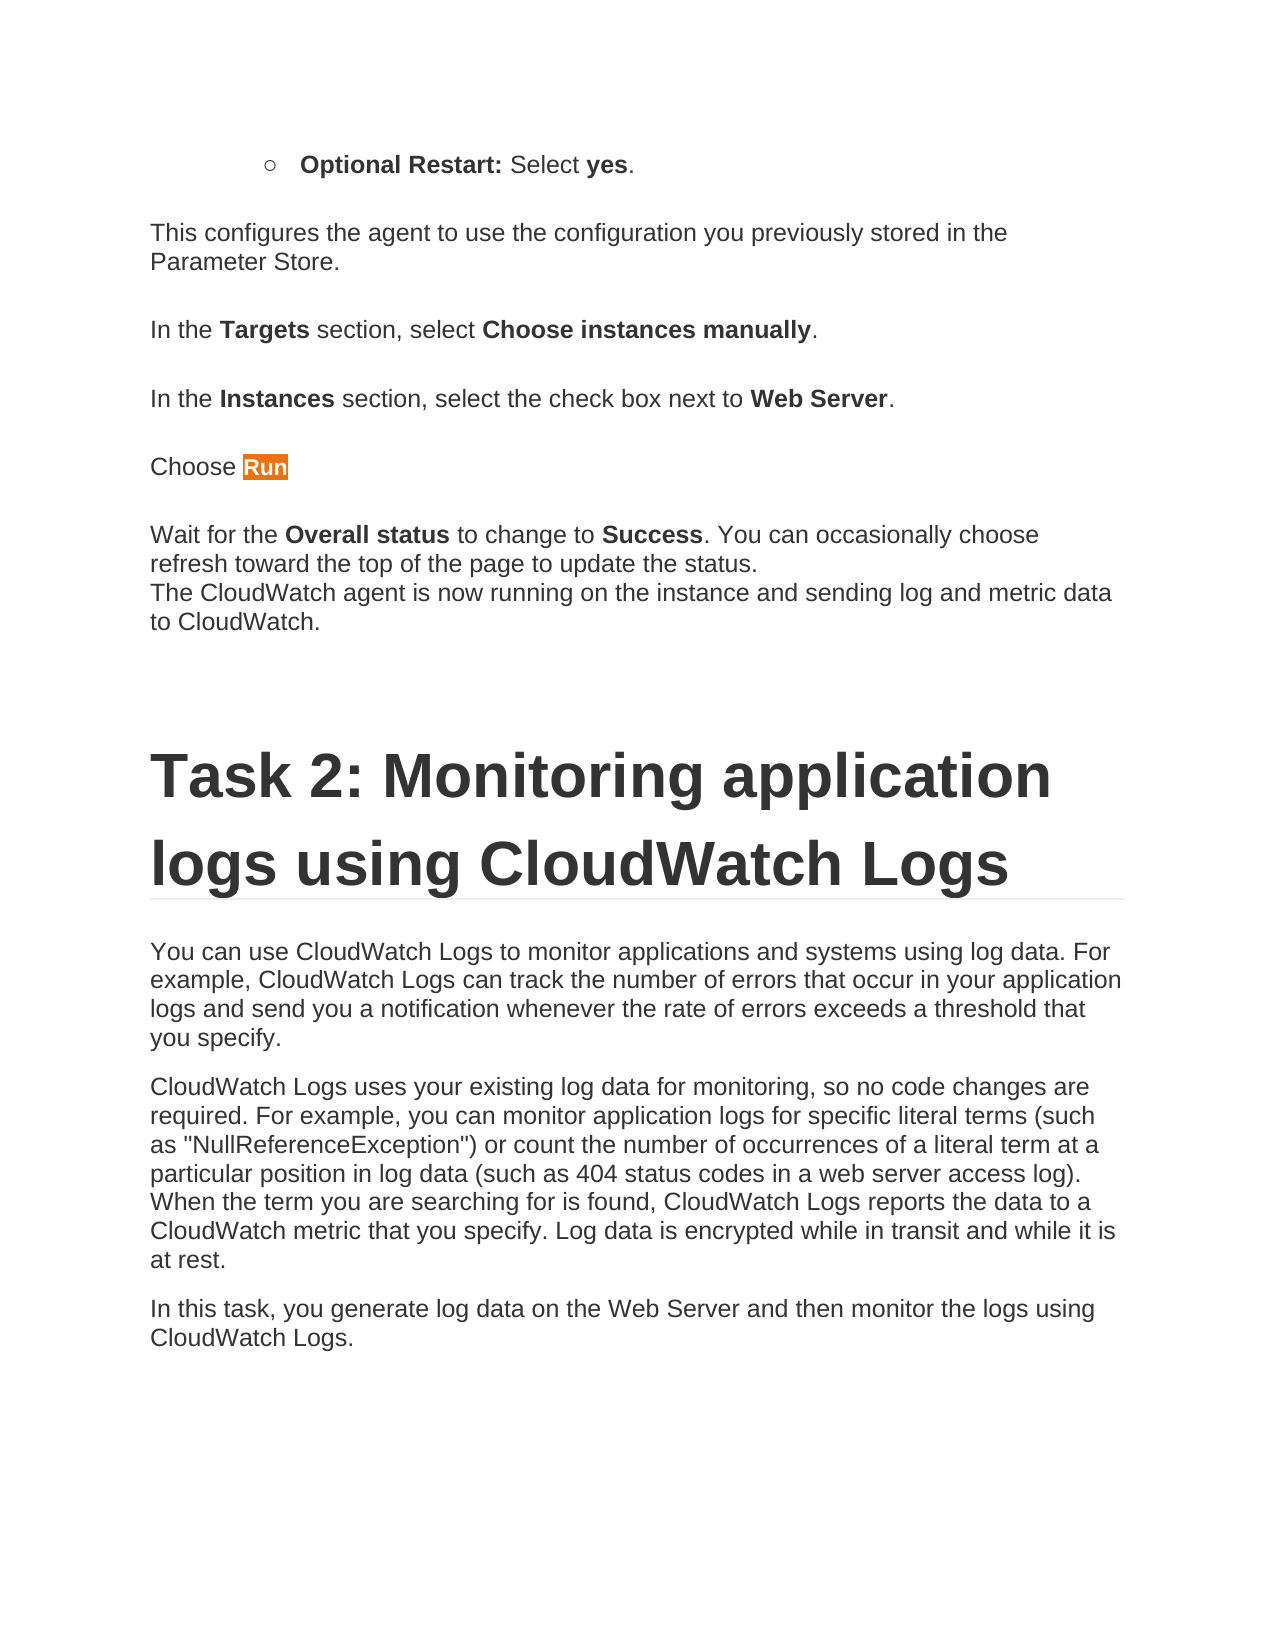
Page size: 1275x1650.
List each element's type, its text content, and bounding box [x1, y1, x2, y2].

text In the Targets section, select Choose instances manually. [150, 315, 1125, 344]
subtitle Task 2: Monitoring application logs using CloudWatch Logs [150, 739, 1125, 898]
text In this task, you generate log data on the Web Server and then monitor the logs using CloudWatch Logs. [150, 1294, 1125, 1352]
text You can use CloudWatch Logs to monitor applications and systems using log data. For example, CloudWatch Logs can track the number of errors that occur in your application logs and send you a notification whenever the rate of errors exceeds a threshold that you specify. [150, 936, 1125, 1051]
text Choose Run [150, 452, 1125, 481]
text Wait for the Overall status to change to Success. You can occasionally choose refresh toward the top of the page to update the status. The CloudWatch agent is now running on the instance and sending log and metric data to CloudWatch. [150, 520, 1125, 635]
text This configures the agent to use the configuration you previously stored in the Parameter Store. [150, 218, 1125, 276]
list Optional Restart: Select yes. [262, 150, 1125, 179]
text In the Instances section, select the check box next to Web Server. [150, 384, 1125, 412]
text CloudWatch Logs uses your existing log data for monitoring, so no code changes are required. For example, you can monitor application logs for specific literal terms (such as "NullReferenceException") or count the number of occurrences of a literal term at a particular position in log data (such as 404 status codes in a web server access log). When the term you are searching for is found, CloudWatch Logs reports the data to a CloudWatch metric that you specify. Log data is encrypted while in transit and while it is at rest. [150, 1072, 1125, 1273]
